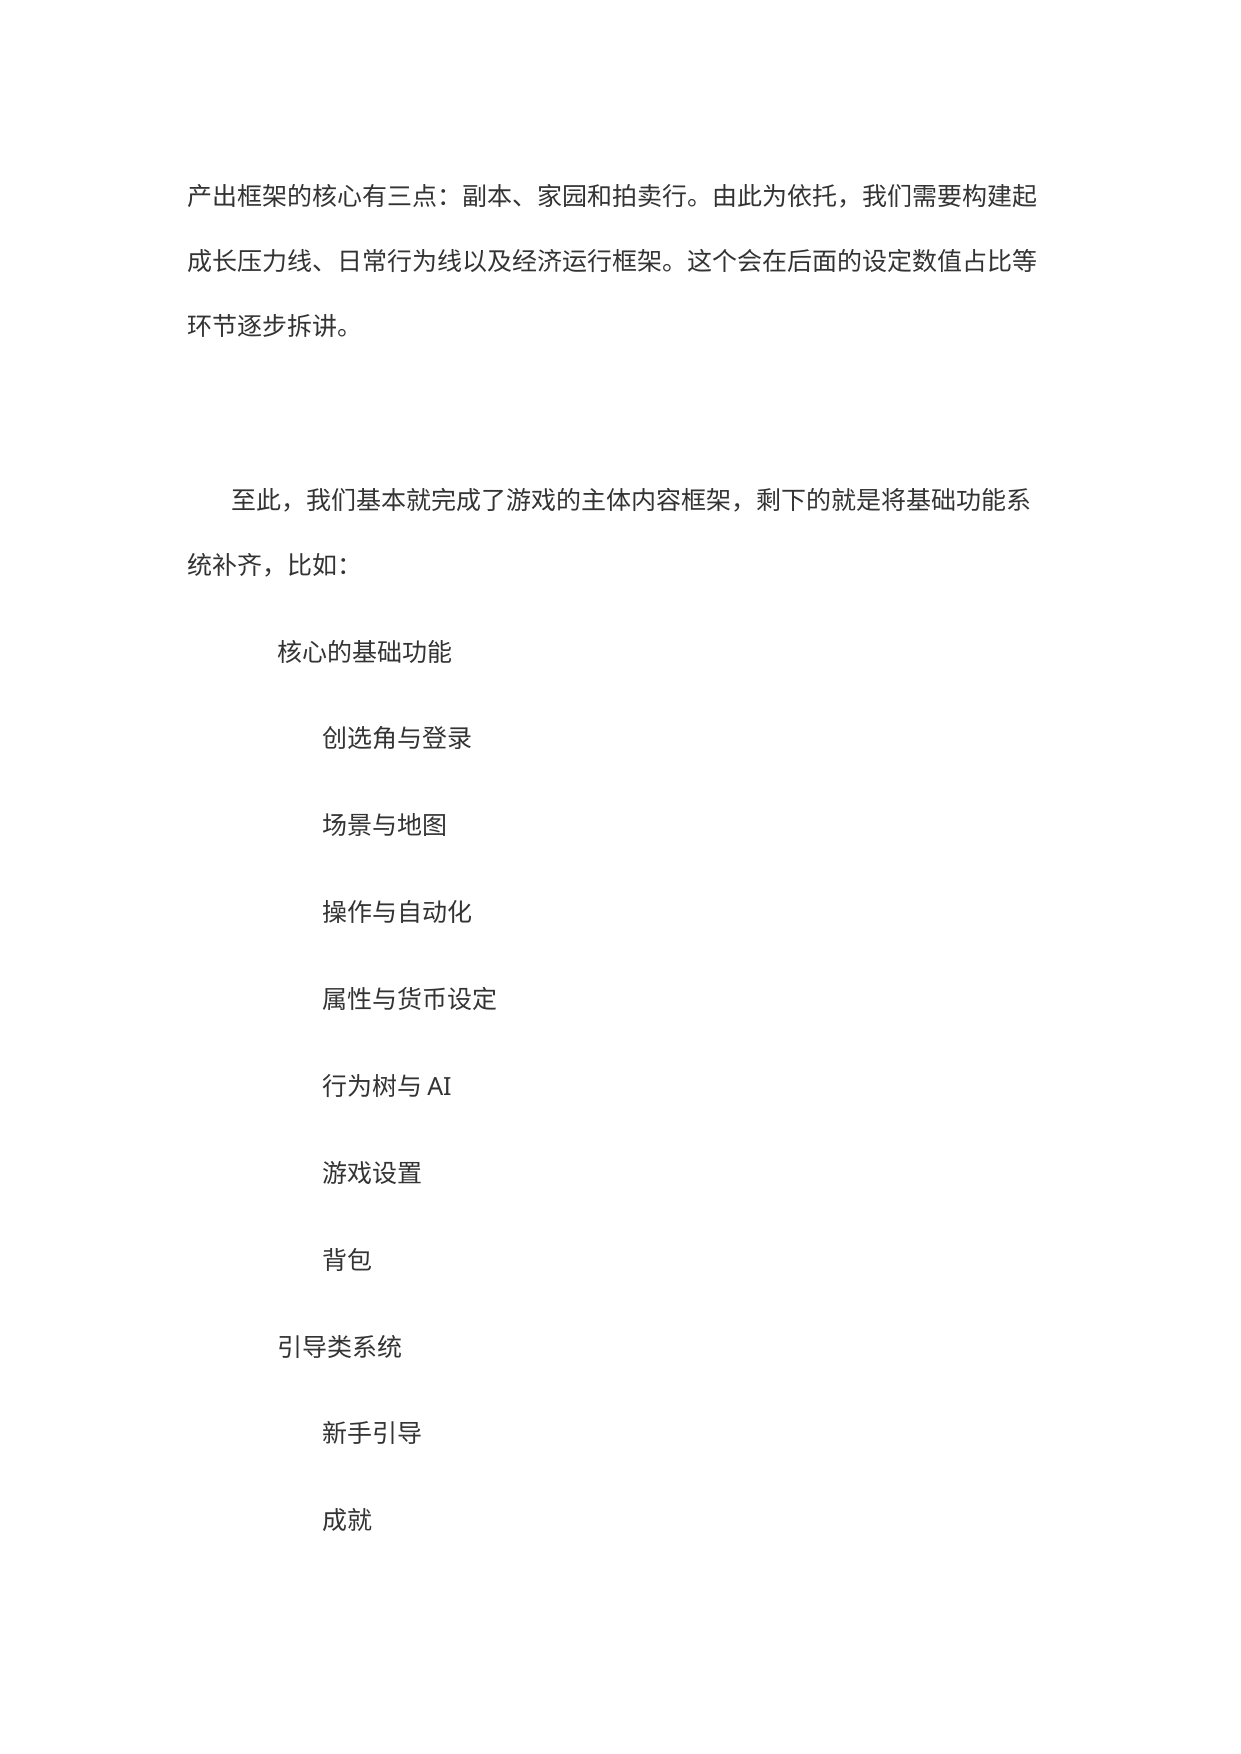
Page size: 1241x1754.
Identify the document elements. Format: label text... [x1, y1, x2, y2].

text 操作与自动化 [187, 878, 1053, 943]
text 核心的基础功能 [187, 618, 1053, 683]
text 引导类系统 [187, 1313, 1053, 1378]
text 游戏设置 [187, 1139, 1053, 1204]
text 创选角与登录 [187, 704, 1053, 769]
text 成就 [187, 1486, 1053, 1551]
text 至此，我们基本就完成了游戏的主体内容框架，剩下的就是将基础功能系统补齐，比如： [187, 466, 1053, 596]
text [187, 162, 1053, 357]
text 属性与货币设定 [187, 965, 1053, 1030]
text 新手引导 [187, 1399, 1053, 1464]
text 背包 [187, 1226, 1053, 1291]
text 场景与地图 [187, 791, 1053, 856]
text 行为树与AI [187, 1052, 1053, 1117]
